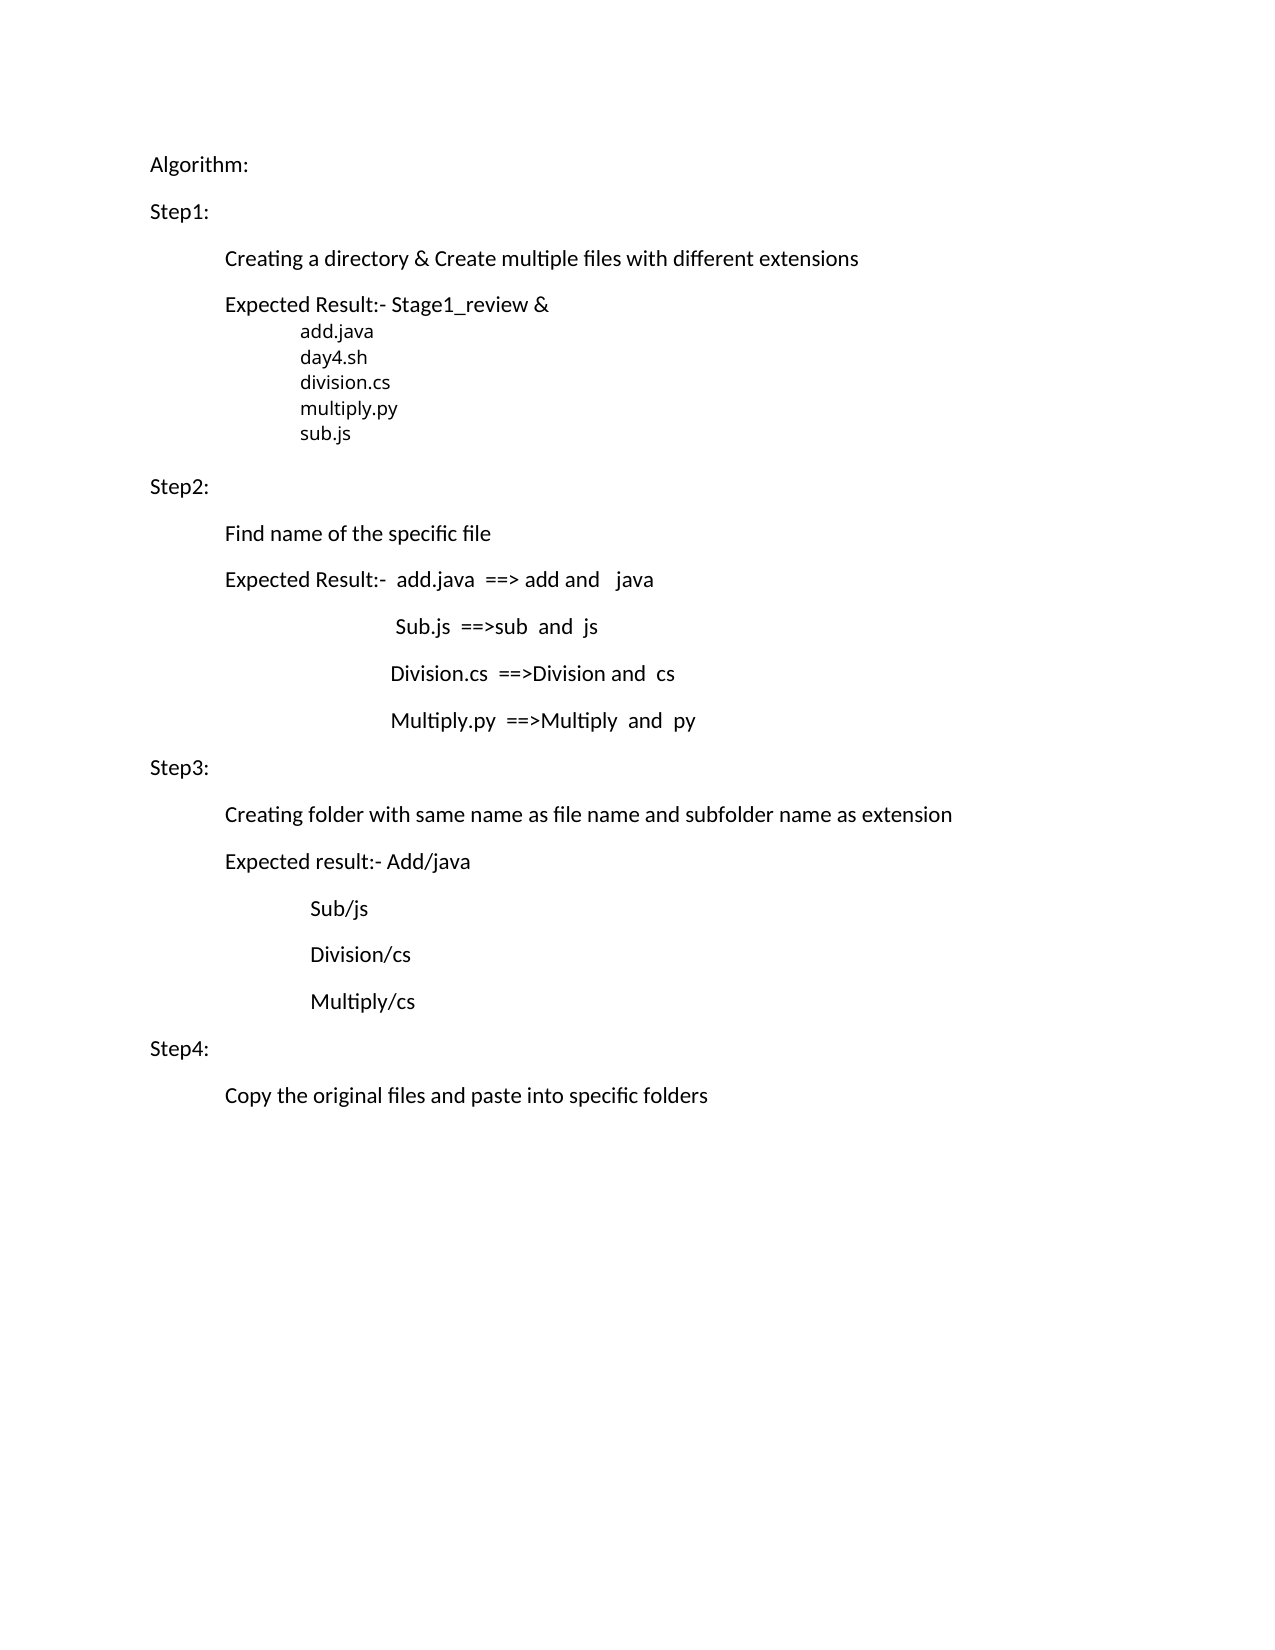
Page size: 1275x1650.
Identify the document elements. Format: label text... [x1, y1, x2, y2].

text Sub.js ==>sub and js [375, 612, 1125, 640]
text Algorithm: [150, 150, 1125, 178]
text Multiply/cs [225, 987, 1125, 1015]
text Multiply.py ==>Multiply and py [300, 706, 1125, 734]
text add.java [225, 319, 1125, 344]
text Expected Result:- Stage1_review & [150, 291, 1125, 319]
text Step1: [150, 197, 1125, 225]
text sub.js [225, 421, 1125, 446]
text Division/cs [225, 941, 1125, 968]
text multiply.py [225, 395, 1125, 421]
text Expected result:- Add/java [150, 847, 1125, 875]
text Division.cs ==>Division and cs [300, 659, 1125, 687]
text Creating a directory & Create multiple files with different extensions [150, 244, 1125, 272]
text Copy the original files and paste into specific folders [150, 1081, 1125, 1109]
text Step4: [150, 1034, 1125, 1062]
text Find name of the specific file [150, 519, 1125, 547]
text Step2: [150, 472, 1125, 500]
text Expected Result:- add.java ==> add and java [150, 566, 1125, 593]
text Sub/js [300, 894, 1125, 922]
text Creating folder with same name as file name and subfolder name as extension [150, 800, 1125, 828]
text Step3: [150, 753, 1125, 781]
text division.cs [225, 370, 1125, 395]
text day4.sh [225, 344, 1125, 370]
